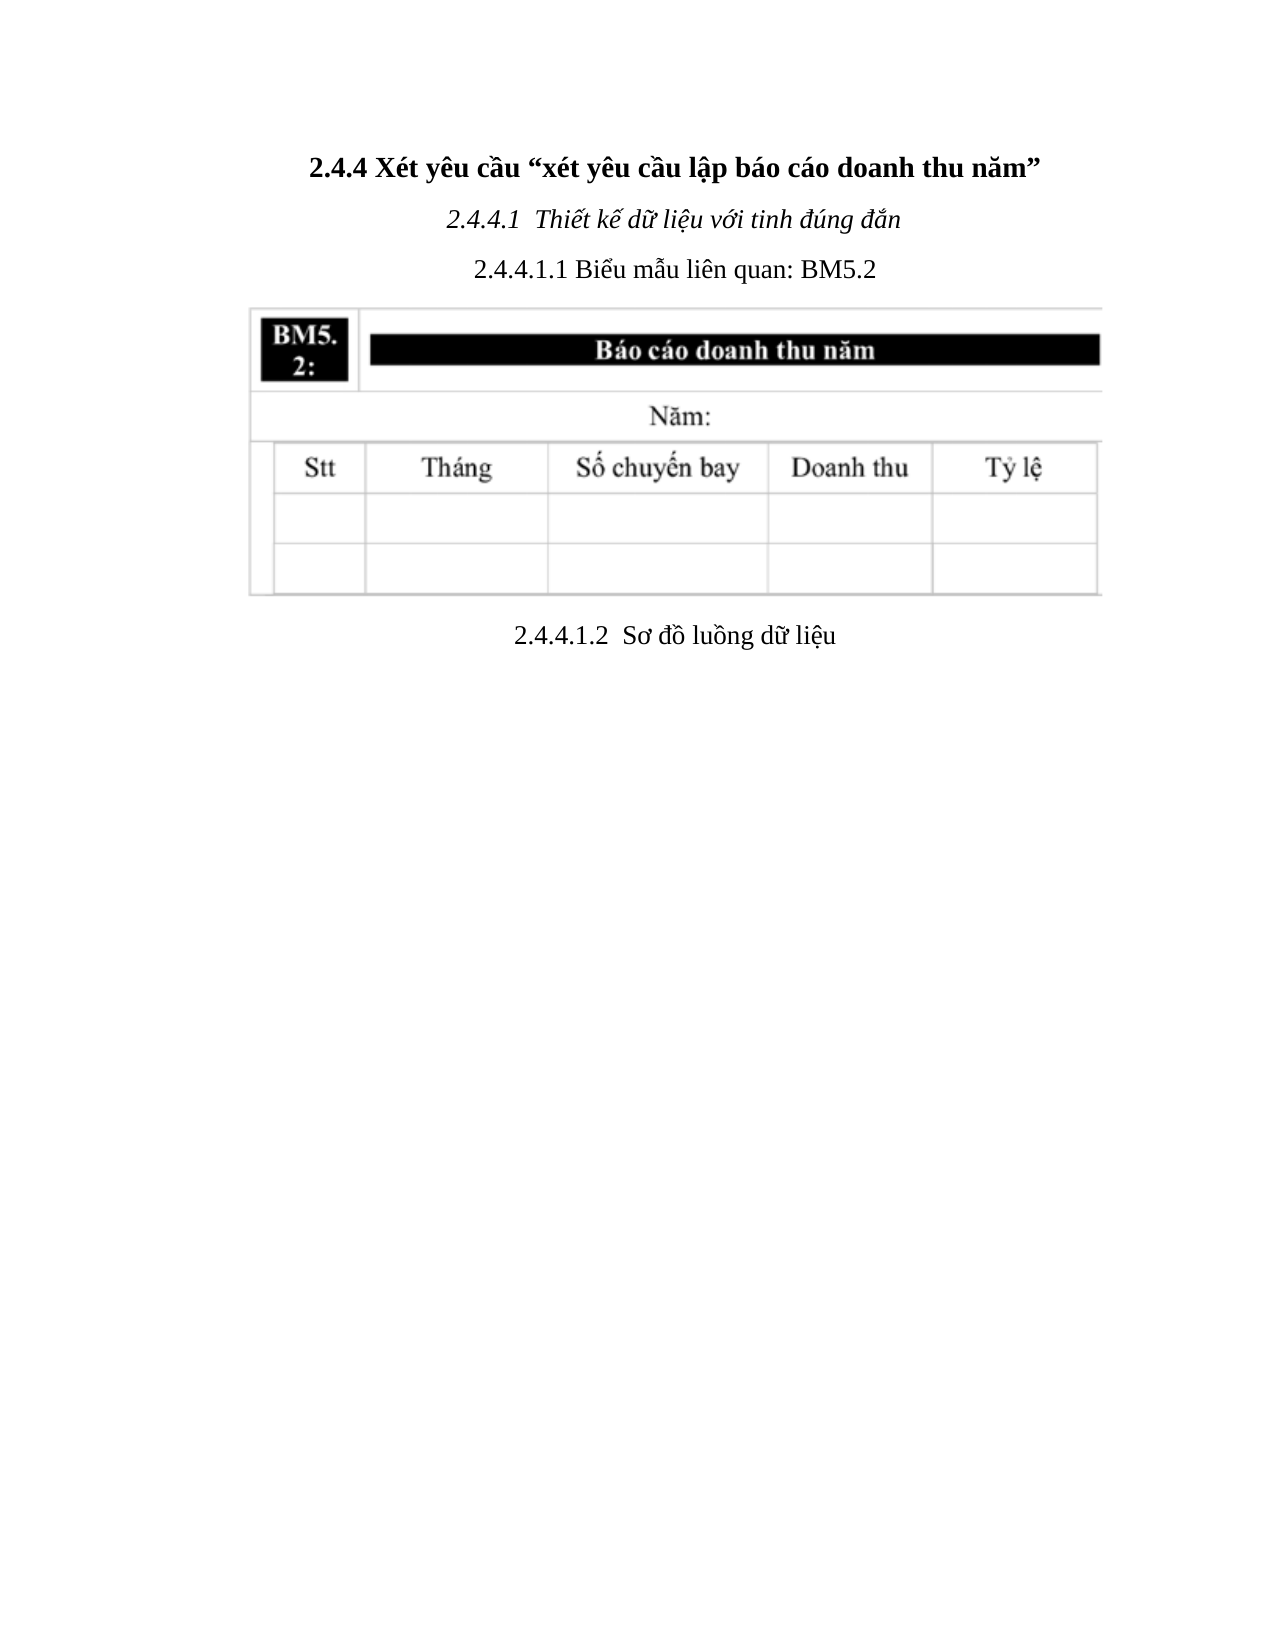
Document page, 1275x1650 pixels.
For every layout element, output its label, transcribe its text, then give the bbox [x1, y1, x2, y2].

text 2.4.4 Xét yêu cầu “xét yêu cầu lập báo cáo doanh thu năm” [150, 150, 1125, 183]
picture [247, 303, 1103, 601]
text 2.4.4.1 Thiết kế dữ liệu với tinh đúng đắn [150, 203, 1125, 234]
text 2.4.4.1.2 Sơ đồ luồng dữ liệu [150, 619, 1125, 650]
text 2.4.4.1.1 Biểu mẫu liên quan: BM5.2 [150, 253, 1125, 284]
